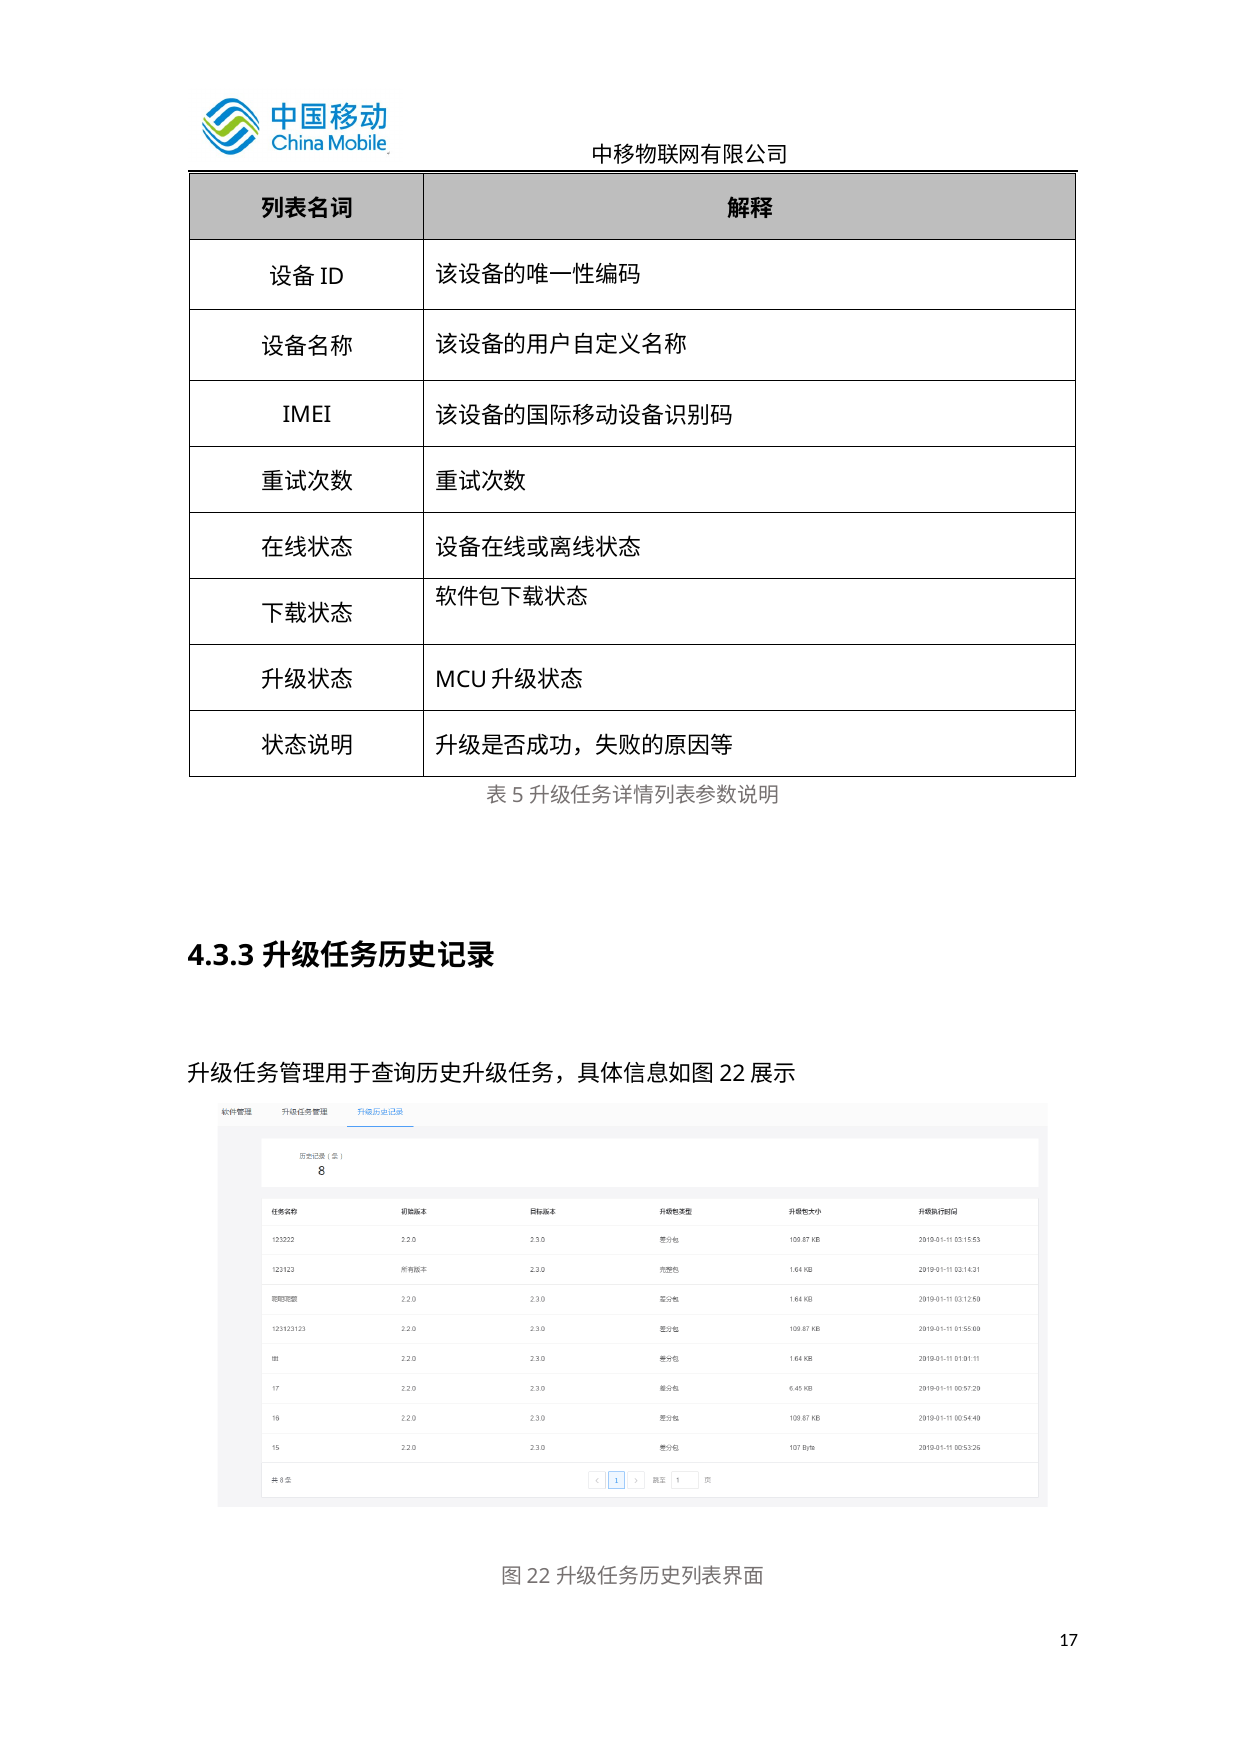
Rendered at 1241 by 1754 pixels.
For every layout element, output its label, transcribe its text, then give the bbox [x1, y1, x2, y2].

table_cell 状态说明 [190, 711, 423, 776]
picture [187, 88, 404, 162]
table_cell 升级状态 [190, 645, 423, 710]
text 表5 升级任务详情列表参数说明 [187, 777, 1078, 809]
subtitle 4.3.3 升级任务历史记录 [187, 920, 1078, 985]
table_cell 设备名称 [190, 310, 423, 379]
table_header 解释 [424, 174, 1075, 239]
text 图22 升级任务历史列表界面 [187, 1559, 1078, 1591]
table_cell 重试次数 [424, 447, 1075, 512]
picture [217, 1103, 1048, 1507]
table_cell 下载状态 [190, 579, 423, 644]
table_header 列表名词 [190, 174, 423, 239]
table_cell 该设备的用户自定义名称 [424, 310, 1075, 379]
table_cell 设备ID [190, 240, 423, 309]
table_cell MCU升级状态 [424, 645, 1075, 710]
table_cell 设备在线或离线状态 [424, 513, 1075, 578]
table_cell 在线状态 [190, 513, 423, 578]
text 升级任务管理用于查询历史升级任务，具体信息如图22展示 [187, 1039, 1078, 1104]
table_cell IMEI [190, 381, 423, 446]
table_cell 该设备的国际移动设备识别码 [424, 381, 1075, 446]
table_cell 重试次数 [190, 447, 423, 512]
table_cell 升级是否成功，失败的原因等 [424, 711, 1075, 776]
table_cell 软件包下载状态 [424, 579, 1075, 644]
table_cell 该设备的唯一性编码 [424, 240, 1075, 309]
